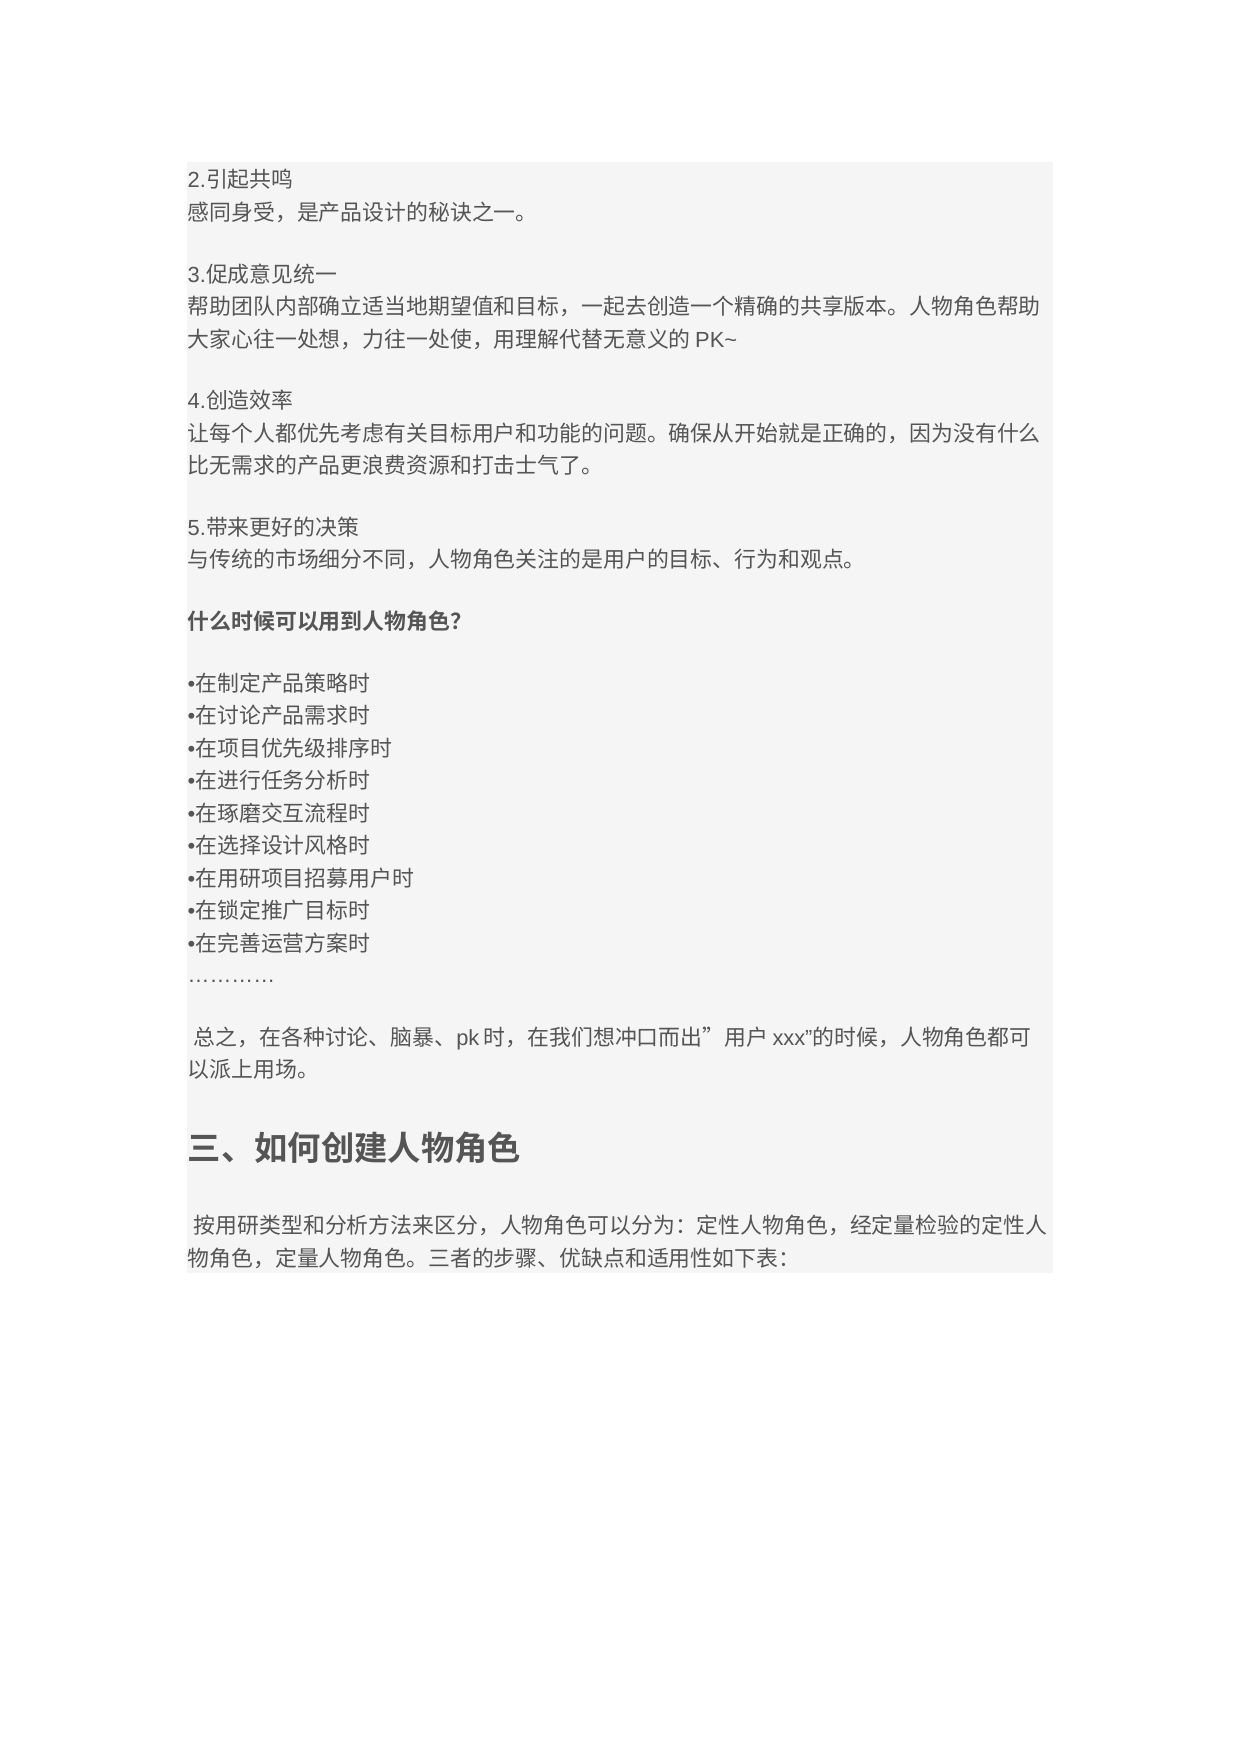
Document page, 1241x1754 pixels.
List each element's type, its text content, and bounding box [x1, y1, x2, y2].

text •在制定产品策略时 •在讨论产品需求时 •在项目优先级排序时 •在进行任务分析时 •在琢磨交互流程时 •在选择设计风格时 •在用研项目招募用户时 •在锁定推广目标时 •在完善运营方案时 ………… [187, 665, 1053, 990]
text 2.引起共鸣 感同身受，是产品设计的秘诀之一。 [187, 162, 1053, 227]
text 3.促成意见统一 帮助团队内部确立适当地期望值和目标，一起去创造一个精确的共享版本。人物角色帮助大家心往一处想，力往一处使，用理解代替无意义的PK~ [187, 256, 1053, 354]
text 总之，在各种讨论、脑暴、pk时，在我们想冲口而出”用户xxx”的时候，人物角色都可以派上用场。 [187, 1019, 1053, 1084]
text 按用研类型和分析方法来区分，人物角色可以分为：定性人物角色，经定量检验的定性人物角色，定量人物角色。三者的步骤、优缺点和适用性如下表： [187, 1208, 1053, 1273]
text 5.带来更好的决策 与传统的市场细分不同，人物角色关注的是用户的目标、行为和观点。 [187, 509, 1053, 574]
text 什么时候可以用到人物角色？ [187, 604, 1053, 636]
text 4.创造效率 让每个人都优先考虑有关目标用户和功能的问题。确保从开始就是正确的，因为没有什么比无需求的产品更浪费资源和打击士气了。 [187, 383, 1053, 480]
subtitle 三、如何创建人物角色 [187, 1114, 1053, 1179]
